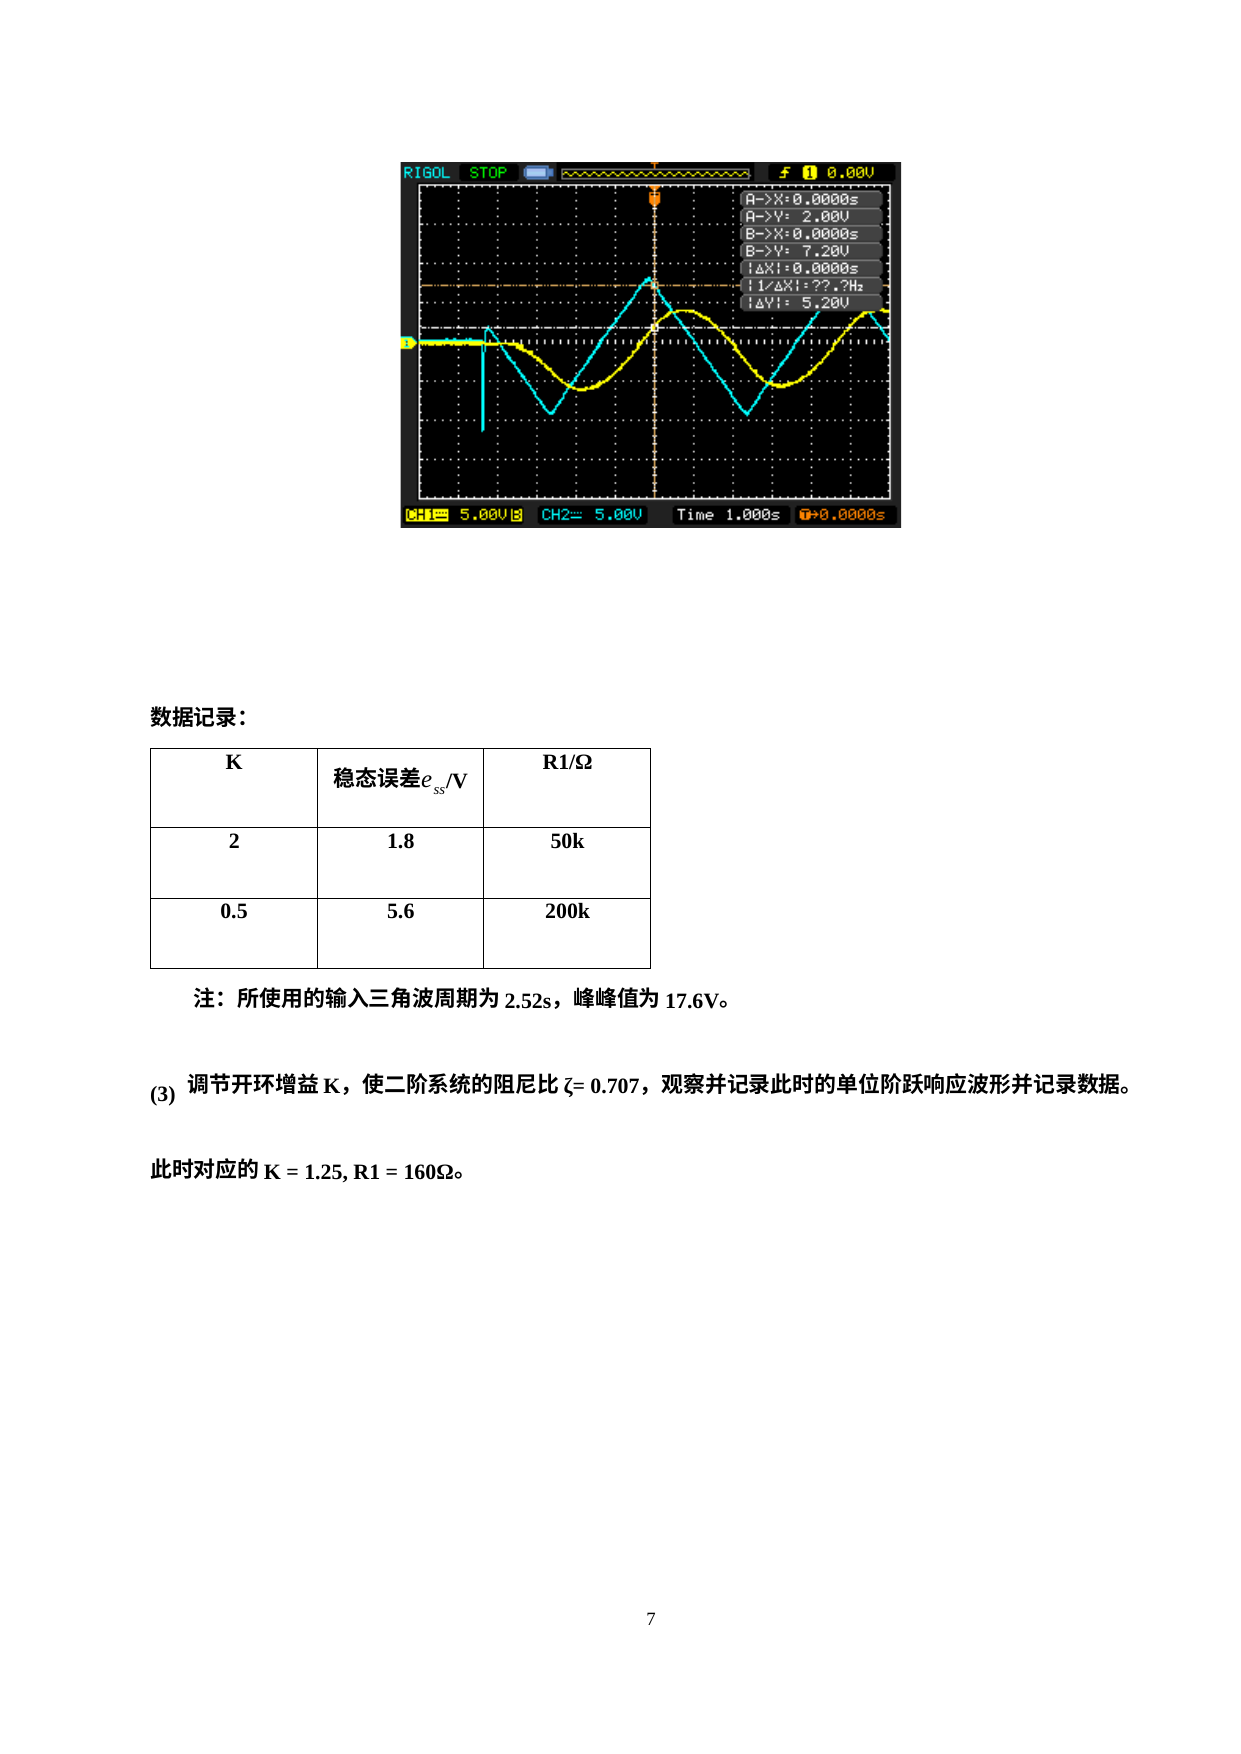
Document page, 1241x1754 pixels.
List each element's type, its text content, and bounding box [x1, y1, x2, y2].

table_header R1/Ω [484, 749, 650, 827]
picture [400, 162, 902, 528]
table_cell 1.8 [318, 828, 483, 897]
table_cell 50k [484, 828, 650, 897]
text 数据记录： [150, 700, 1152, 732]
list 注：所使用的输入三角波周期为2.52s，峰峰值为17.6V。 [194, 969, 1152, 1034]
table_header K [151, 749, 317, 827]
table_header 稳态误差/V [318, 749, 483, 827]
table_cell 5.6 [318, 899, 483, 968]
table_cell 2 [151, 828, 317, 897]
table_cell 0.5 [151, 899, 317, 968]
text 此时对应的K = 1.25, R1 = 160Ω。 [150, 1140, 1152, 1205]
table_cell 200k [484, 899, 650, 968]
list 调节开环增益K，使二阶系统的阻尼比ζ= 0.707，观察并记录此时的单位阶跃响应波形并记录数据。 [150, 1054, 1152, 1119]
